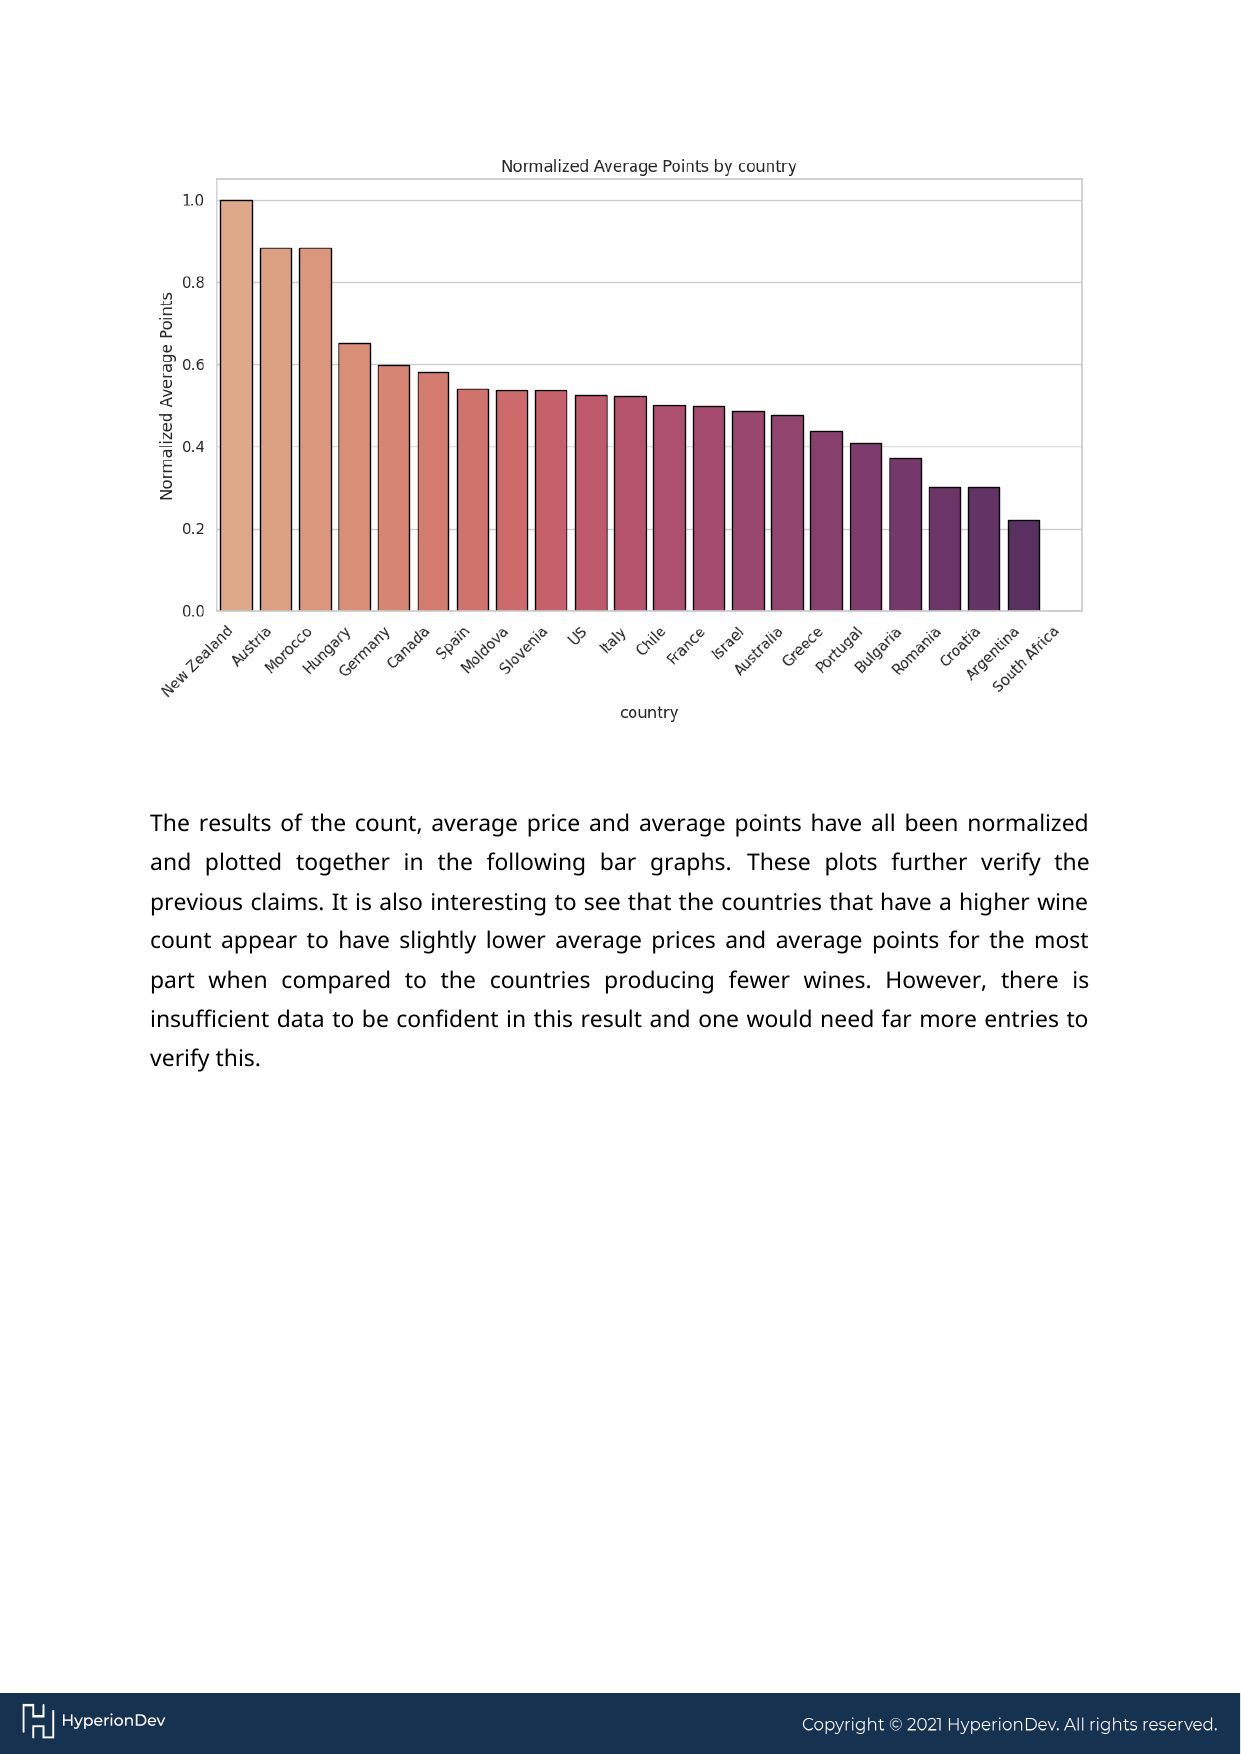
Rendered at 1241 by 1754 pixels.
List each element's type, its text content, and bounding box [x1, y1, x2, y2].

picture [0, 1693, 1241, 1754]
picture [150, 150, 1091, 730]
text The results of the count, average price and average points have all been normalized and plotted together in the following bar graphs. These plots further verify the previous claims. It is also interesting to see that the countries that have a higher wine count appear to have slightly lower average prices and average points for the most part when compared to the countries producing fewer wines. However, there is insufficient data to be confident in this result and one would need far more entries to verify this. [150, 807, 1090, 1073]
